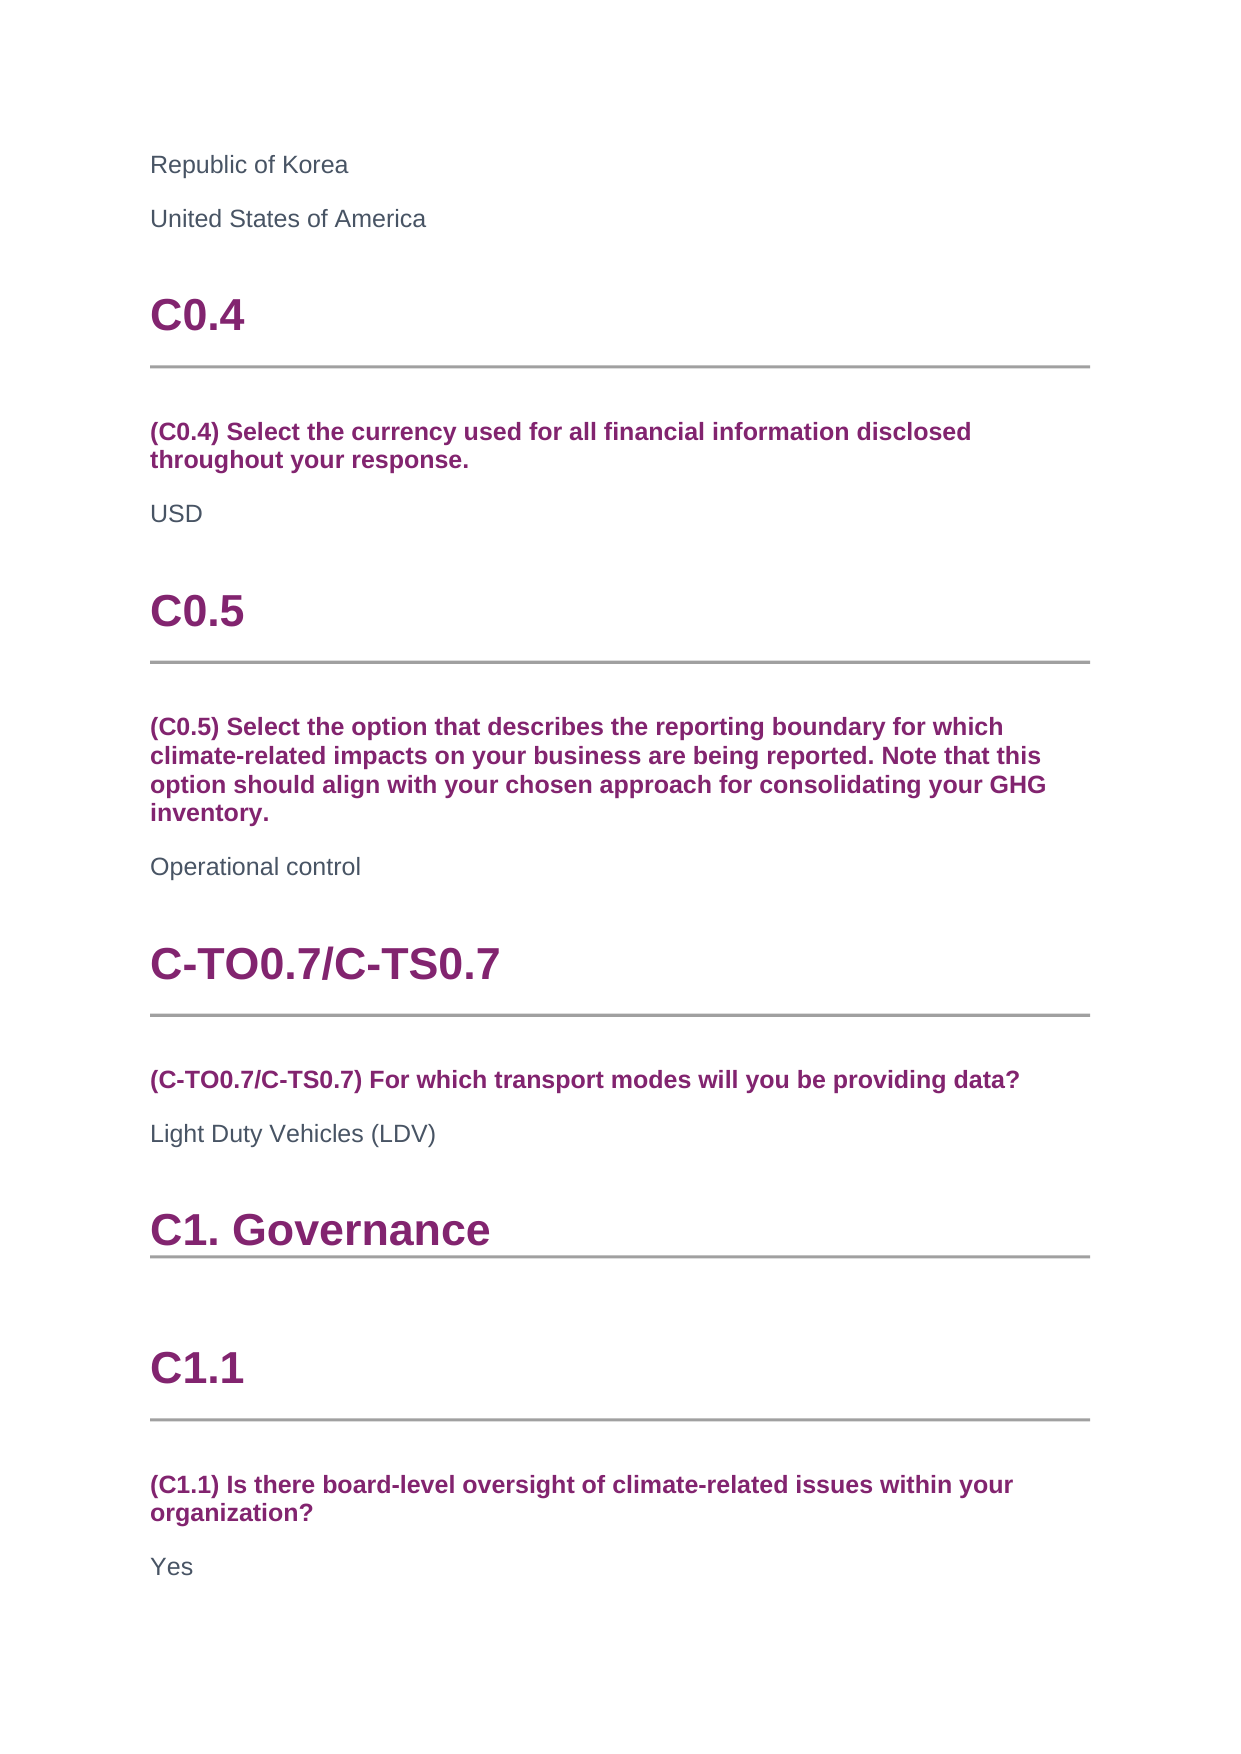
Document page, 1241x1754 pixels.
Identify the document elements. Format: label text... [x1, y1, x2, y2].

text Operational control [150, 852, 1090, 881]
text United States of America [150, 204, 1090, 232]
subtitle C0.4 [150, 232, 1090, 340]
subtitle (C-TO0.7/C-TS0.7) For which transport modes will you be providing data? [150, 1065, 1090, 1094]
subtitle (C0.4) Select the currency used for all financial information disclosed throughout your response. [150, 417, 1090, 474]
subtitle C-TO0.7/C-TS0.7 [150, 881, 1090, 989]
text USD [150, 499, 1090, 528]
subtitle C1.1 [150, 1286, 1090, 1393]
text Light Duty Vehicles (LDV) [150, 1119, 1090, 1147]
subtitle (C0.5) Select the option that describes the reporting boundary for which climate-related impacts on your business are being reported. Note that this option should align with your chosen approach for consolidating your GHG inventory. [150, 712, 1090, 827]
text Yes [150, 1552, 1090, 1581]
subtitle C0.5 [150, 528, 1090, 636]
subtitle (C1.1) Is there board-level oversight of climate-related issues within your organization? [150, 1470, 1090, 1527]
subtitle C1. Governance [150, 1147, 1090, 1255]
text Republic of Korea [150, 150, 1090, 179]
